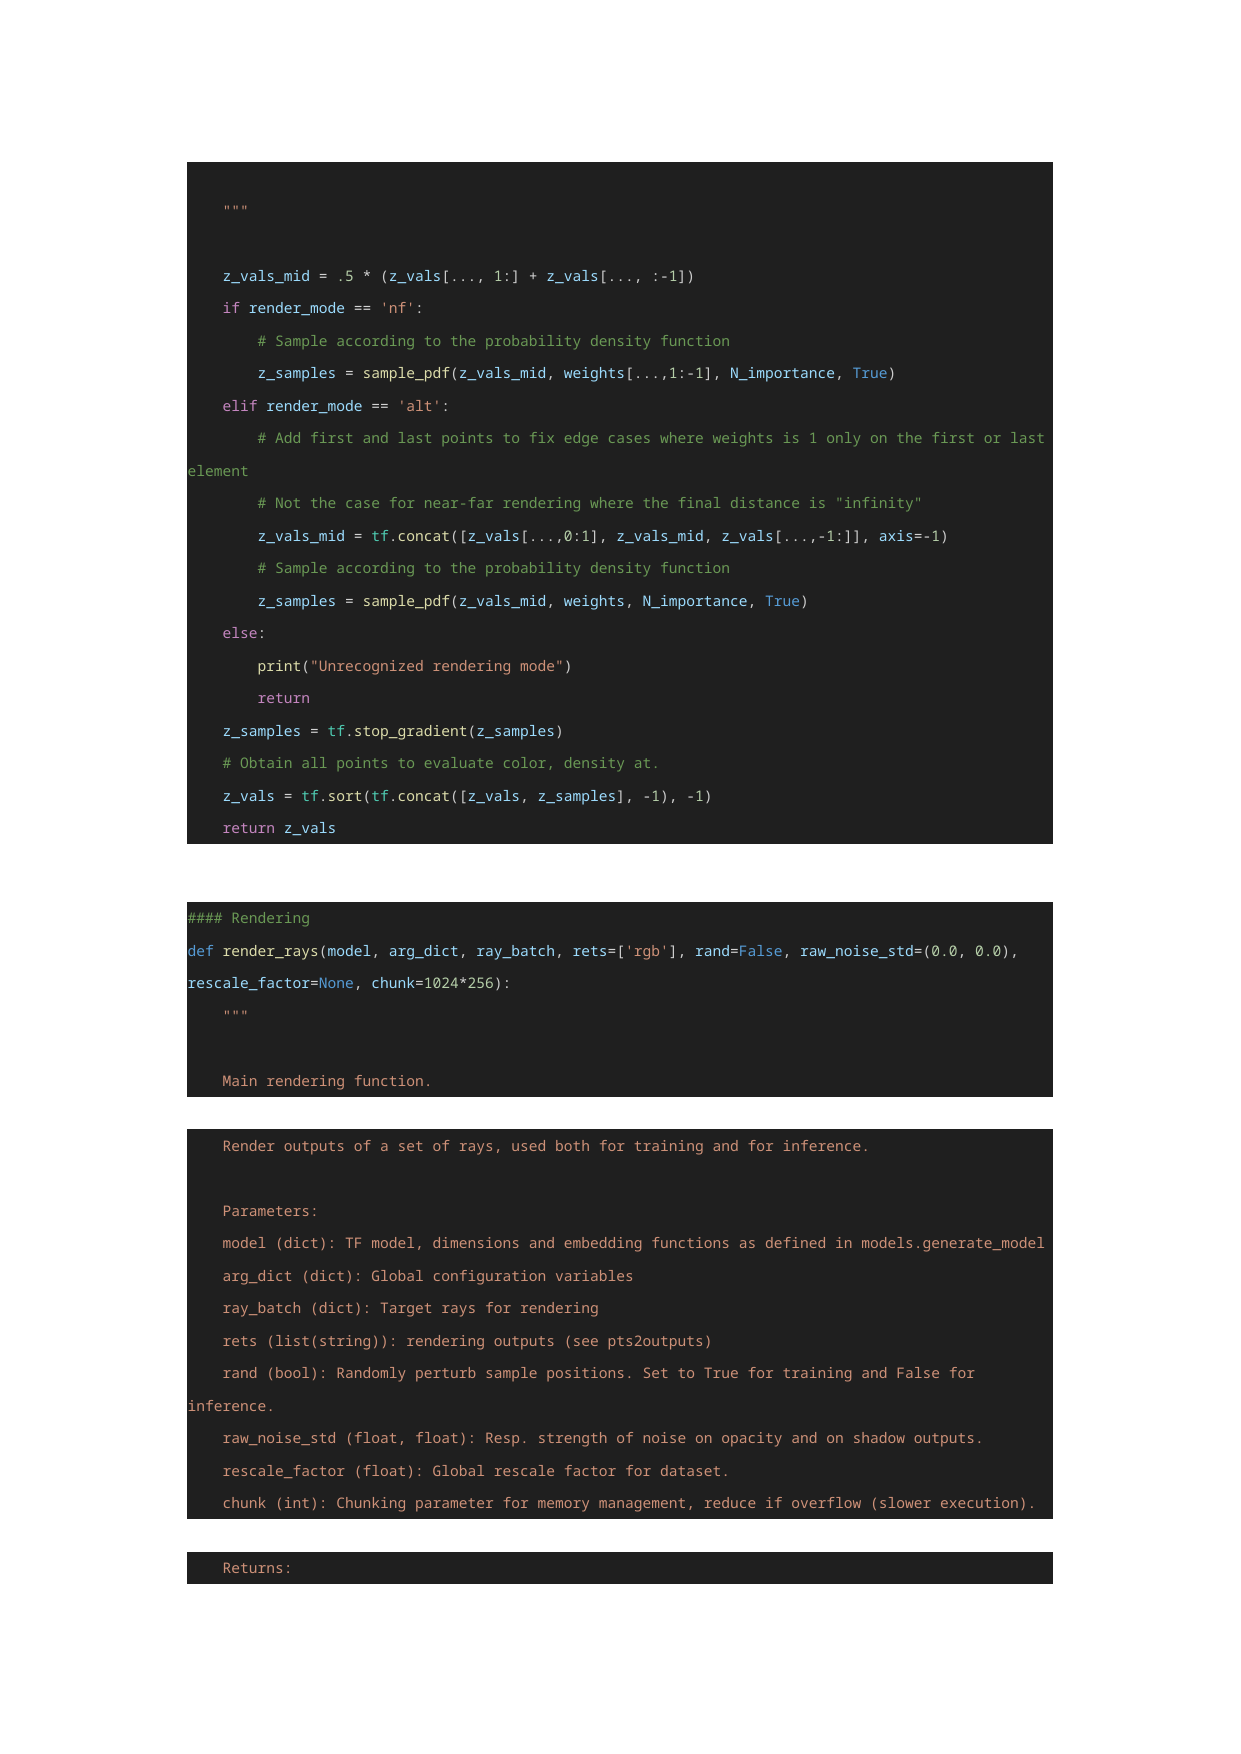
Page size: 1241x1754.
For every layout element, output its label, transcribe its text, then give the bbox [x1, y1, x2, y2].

text chunk (int): Chunking parameter for memory management, reduce if overflow (slower execution). [187, 1487, 1053, 1519]
text print("Unrecognized rendering mode") [187, 649, 1053, 682]
text """ [187, 999, 1053, 1032]
text raw_noise_std (float, float): Resp. strength of noise on opacity and on shadow outputs. [187, 1422, 1053, 1454]
text Parameters: [187, 1194, 1053, 1227]
text """ [187, 194, 1053, 227]
text def render_rays(model, arg_dict, ray_batch, rets=['rgb'], rand=False, raw_noise_std=(0.0, 0.0), rescale_factor=None, chunk=1024*256): [187, 934, 1053, 999]
text z_samples = tf.stop_gradient(z_samples) [187, 714, 1053, 747]
text ray_batch (dict): Target rays for rendering [187, 1292, 1053, 1324]
text return z_vals [187, 812, 1053, 844]
text z_vals_mid = .5 * (z_vals[..., 1:] + z_vals[..., :-1]) [187, 259, 1053, 292]
text # Obtain all points to evaluate color, density at. [187, 747, 1053, 779]
text # Add first and last points to fix edge cases where weights is 1 only on the first or last element [187, 422, 1053, 487]
text if render_mode == 'nf': [187, 292, 1053, 324]
text # Not the case for near-far rendering where the final distance is "infinity" [187, 487, 1053, 519]
text Returns: [187, 1552, 1053, 1584]
text rescale_factor (float): Global rescale factor for dataset. [187, 1454, 1053, 1487]
text Render outputs of a set of rays, used both for training and for inference. [187, 1129, 1053, 1162]
text elif render_mode == 'alt': [187, 389, 1053, 422]
text model (dict): TF model, dimensions and embedding functions as defined in models.generate_model [187, 1227, 1053, 1259]
text z_samples = sample_pdf(z_vals_mid, weights, N_importance, True) [187, 584, 1053, 617]
text z_vals = tf.sort(tf.concat([z_vals, z_samples], -1), -1) [187, 779, 1053, 812]
text rets (list(string)): rendering outputs (see pts2outputs) [187, 1324, 1053, 1357]
text Main rendering function. [187, 1064, 1053, 1097]
text return [187, 682, 1053, 714]
text #### Rendering [187, 902, 1053, 934]
text rand (bool): Randomly perturb sample positions. Set to True for training and False for inference. [187, 1357, 1053, 1422]
text z_vals_mid = tf.concat([z_vals[...,0:1], z_vals_mid, z_vals[...,-1:]], axis=-1) [187, 519, 1053, 552]
text # Sample according to the probability density function [187, 324, 1053, 357]
text # Sample according to the probability density function [187, 552, 1053, 584]
text arg_dict (dict): Global configuration variables [187, 1259, 1053, 1292]
text else: [187, 617, 1053, 649]
text z_samples = sample_pdf(z_vals_mid, weights[...,1:-1], N_importance, True) [187, 357, 1053, 389]
